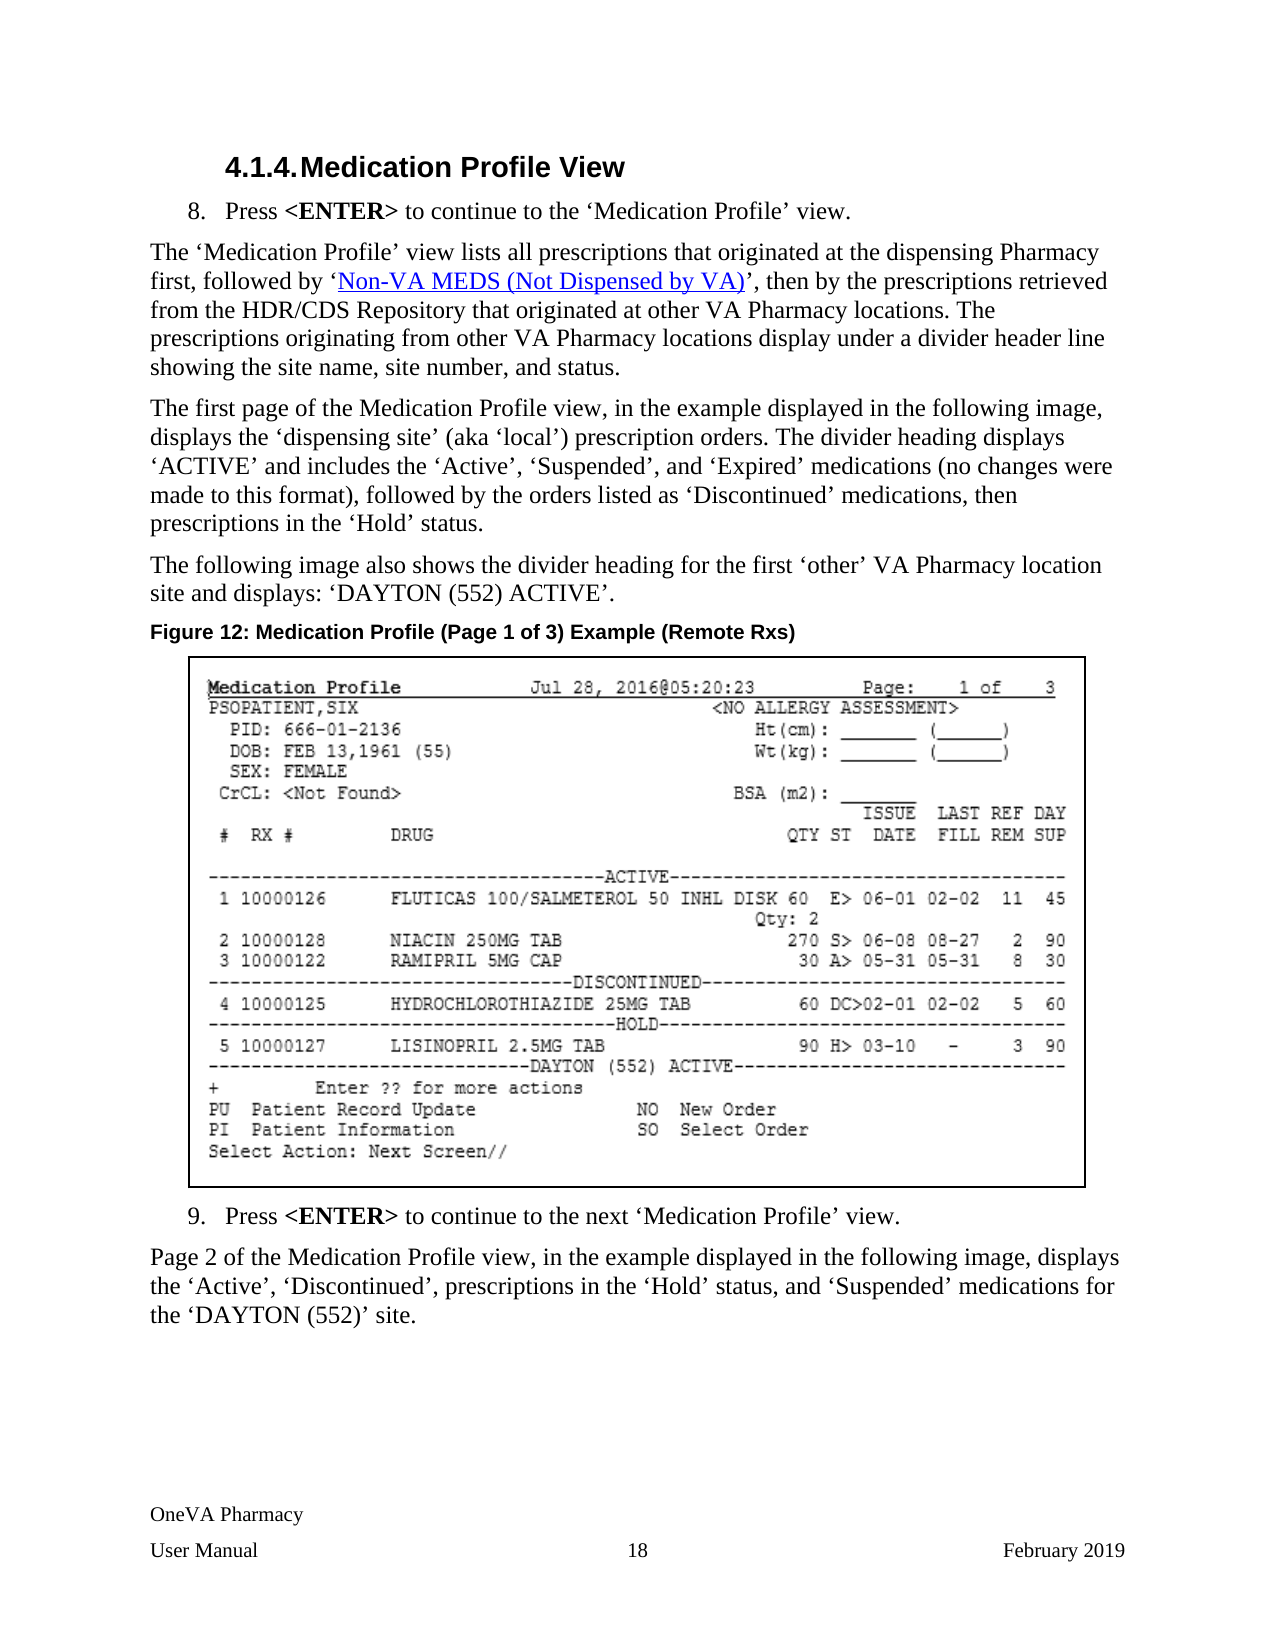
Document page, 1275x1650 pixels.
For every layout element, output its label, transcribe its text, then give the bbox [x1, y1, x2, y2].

list Press <ENTER> to continue to the next ‘Medication Profile’ view. [187, 1201, 1125, 1230]
text The following image also shows the divider heading for the first ‘other’ VA Pharmacy location site and displays: ‘DAYTON (552) ACTIVE’. [150, 550, 1125, 607]
text The ‘Medication Profile’ view lists all prescriptions that originated at the dispensing Pharmacy first, followed by ‘Non-VA MEDS (Not Dispensed by VA)’, then by the prescriptions retrieved from the HDR/CDS Repository that originated at other VA Pharmacy locations. The prescriptions originating from other VA Pharmacy locations display under a divider header line showing the site name, site number, and status. [150, 237, 1125, 381]
picture [190, 658, 1084, 1186]
list Press <ENTER> to continue to the ‘Medication Profile’ view. [187, 196, 1125, 225]
text Figure 12: Medication Profile (Page 1 of 3) Example (Remote Rxs) [150, 620, 1125, 644]
text The first page of the Medication Profile view, in the example displayed in the following image, displays the ‘dispensing site’ (aka ‘local’) prescription orders. The divider heading displays ‘ACTIVE’ and includes the ‘Active’, ‘Suspended’, and ‘Expired’ medications (no changes were made to this format), followed by the orders listed as ‘Discontinued’ medications, then prescriptions in the ‘Hold’ status. [150, 393, 1125, 537]
subtitle Medication Profile View [225, 150, 1125, 183]
text Page 2 of the Medication Profile view, in the example displayed in the following image, displays the ‘Active’, ‘Discontinued’, prescriptions in the ‘Hold’ status, and ‘Suspended’ medications for the ‘DAYTON (552)’ site. [150, 1242, 1125, 1328]
